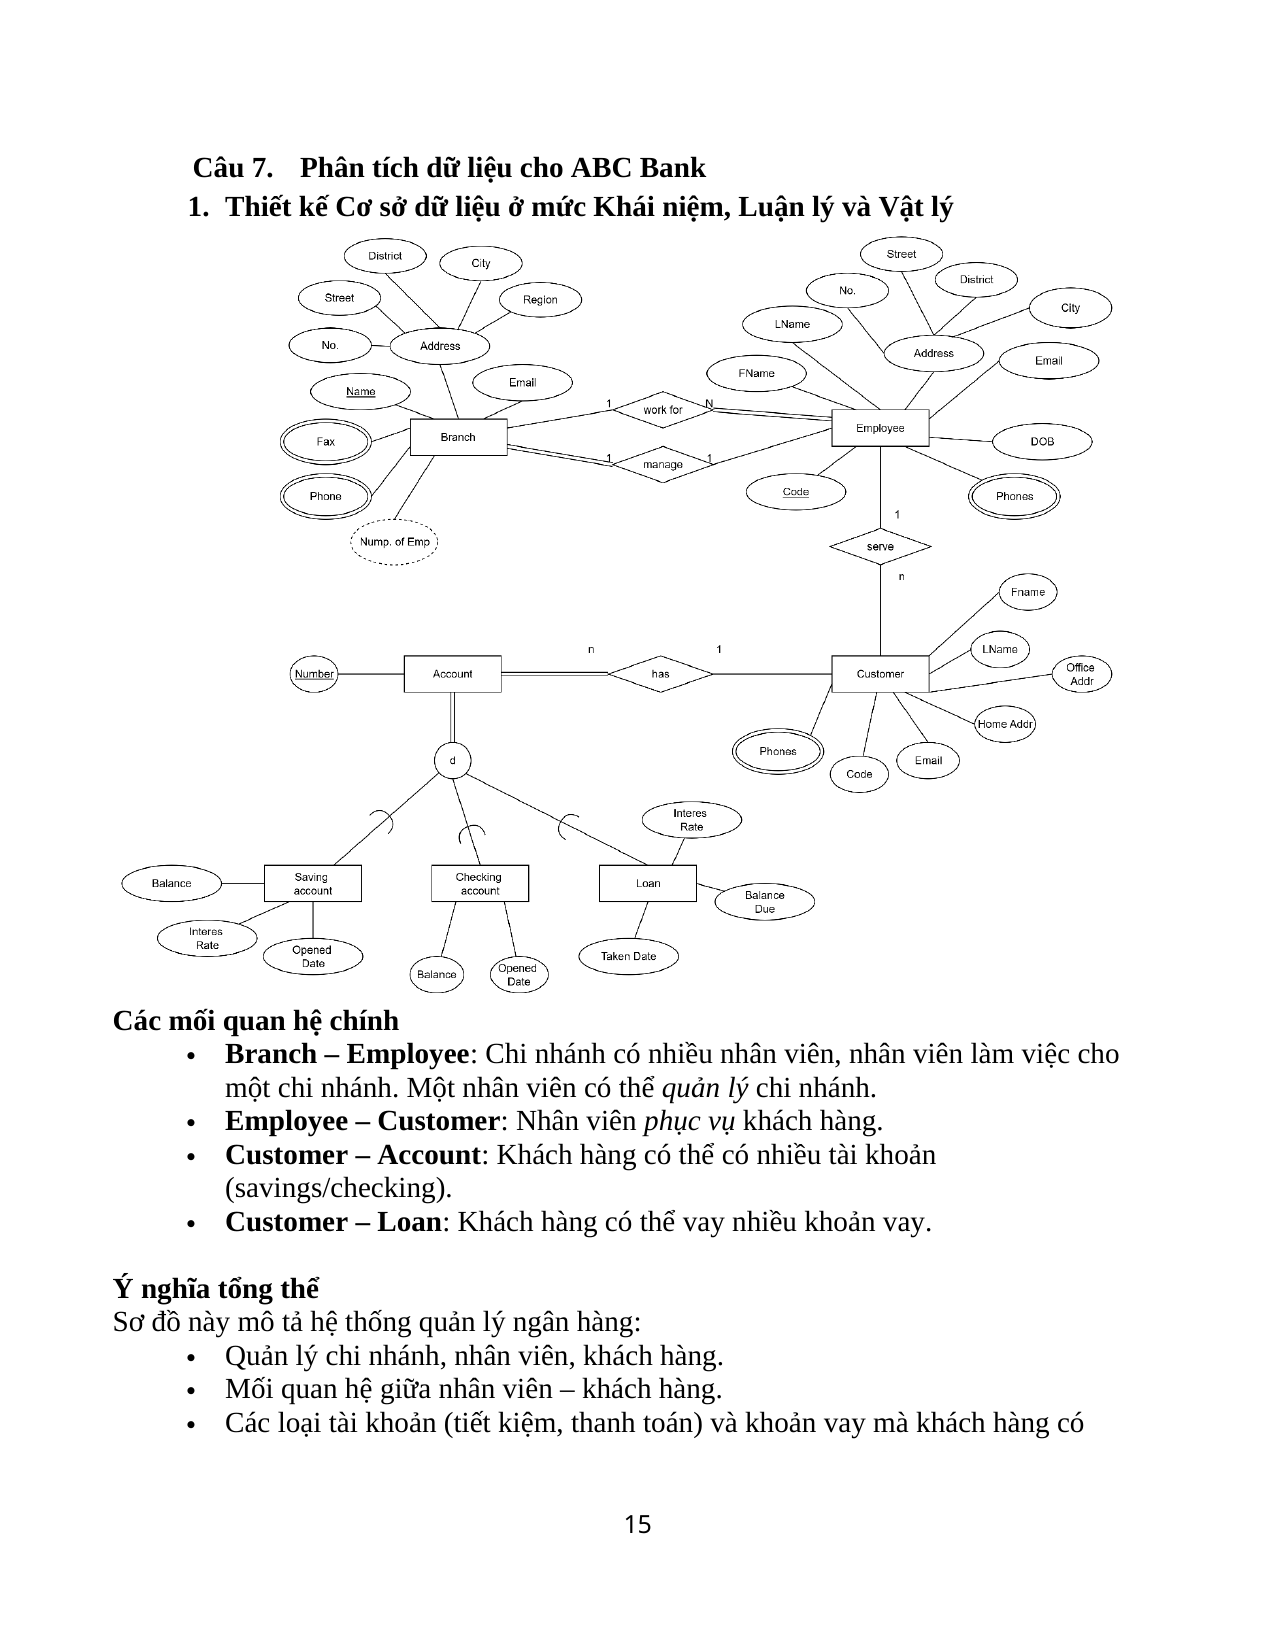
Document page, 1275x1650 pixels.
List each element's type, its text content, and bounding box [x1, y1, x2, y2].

list Các loại tài khoản (tiết kiệm, thanh toán) và khoản vay mà khách hàng có [187, 1405, 1125, 1439]
picture [112, 227, 1121, 1003]
list Employee – Customer: Nhân viên phục vụ khách hàng. [187, 1103, 1125, 1137]
list Customer – Loan: Khách hàng có thể vay nhiều khoản vay. [187, 1204, 1125, 1237]
list Thiết kế Cơ sở dữ liệu ở mức Khái niệm, Luận lý và Vật lý [187, 189, 1125, 222]
list Mối quan hệ giữa nhân viên – khách hàng. [187, 1372, 1125, 1405]
list Branch – Employee: Chi nhánh có nhiều nhân viên, nhân viên làm việc cho một chi nhánh. Một nhân viên có thể quản lý chi nhánh. [187, 1036, 1125, 1103]
list Customer – Account: Khách hàng có thể có nhiều tài khoản (savings/checking). [187, 1137, 1125, 1204]
text Sơ đồ này mô tả hệ thống quản lý ngân hàng: [112, 1304, 1125, 1338]
text Ý nghĩa tổng thể [112, 1271, 1125, 1304]
list Phân tích dữ liệu cho ABC Bank [192, 150, 1125, 183]
list Quản lý chi nhánh, nhân viên, khách hàng. [187, 1338, 1125, 1372]
text Các mối quan hệ chính [112, 1003, 1125, 1036]
